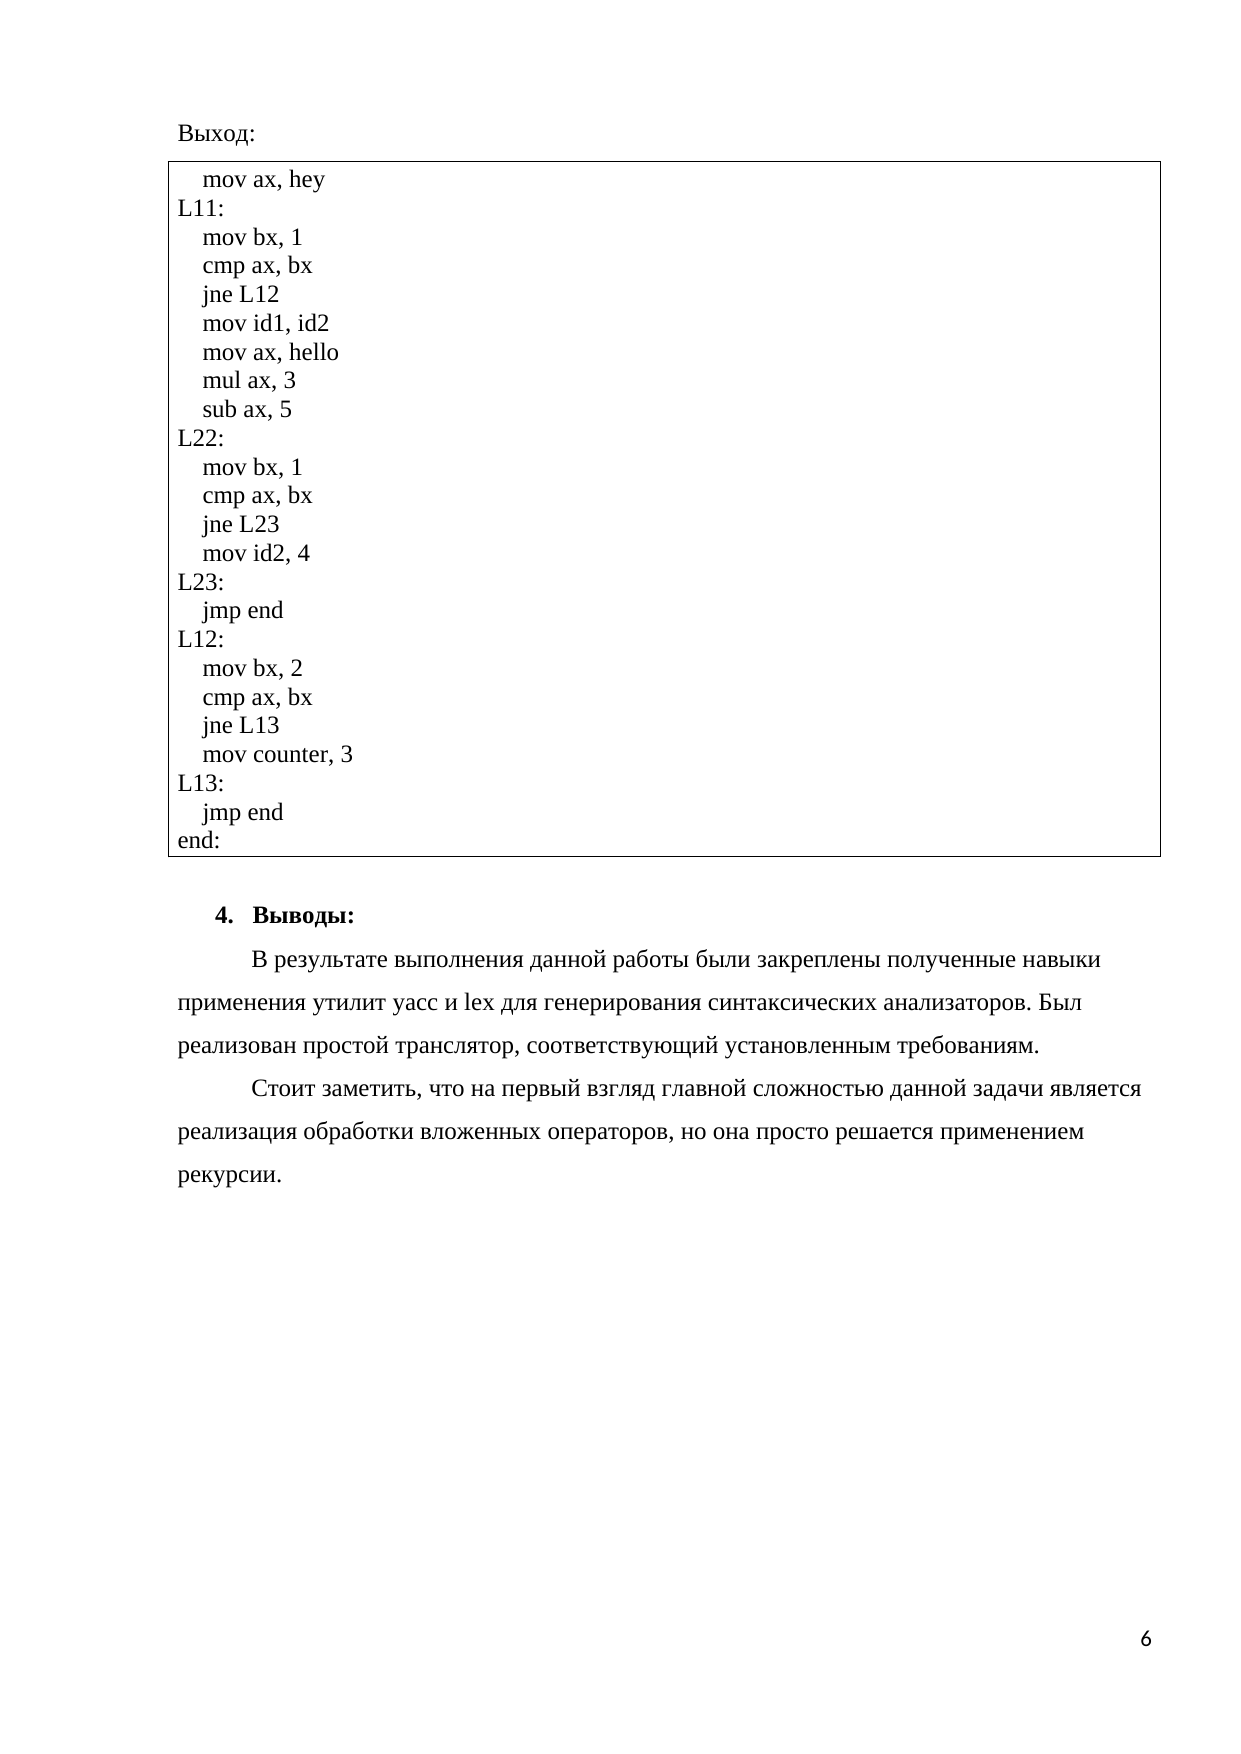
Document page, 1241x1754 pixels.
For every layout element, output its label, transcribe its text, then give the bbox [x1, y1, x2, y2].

text L12: [177, 624, 1152, 653]
text cmp ax, bx [177, 682, 1152, 711]
text mov id1, id2 [177, 308, 1152, 337]
text cmp ax, bx [177, 251, 1152, 279]
text В результате выполнения данной работы были закреплены полученные навыки применения утилит yacc и lex для генерирования синтаксических анализаторов. Был реализован простой транслятор, соответствующий установленным требованиям. [177, 944, 1152, 1059]
text L11: [177, 193, 1152, 222]
list Выводы: [215, 901, 1152, 929]
text mov ax, hey [169, 162, 1160, 193]
text jne L23 [177, 509, 1152, 538]
text end: [169, 822, 1160, 856]
text mov counter, 3 [177, 739, 1152, 768]
text L13: [177, 768, 1152, 797]
text mov id2, 4 [177, 538, 1152, 567]
text Выход: [177, 118, 1152, 147]
text L22: [177, 423, 1152, 452]
text Стоит заметить, что на первый взгляд главной сложностью данной задачи является реализация обработки вложенных операторов, но она просто решается применением рекурсии. [177, 1073, 1152, 1188]
text jne L13 [177, 711, 1152, 739]
text mul ax, 3 [177, 366, 1152, 394]
text mov bx, 1 [177, 452, 1152, 481]
text mov ax, hello [177, 337, 1152, 366]
text L23: [177, 567, 1152, 596]
text cmp ax, bx [177, 481, 1152, 509]
text jmp end [177, 797, 1152, 822]
text jne L12 [177, 279, 1152, 308]
text sub ax, 5 [177, 394, 1152, 423]
text mov bx, 1 [177, 222, 1152, 251]
text mov bx, 2 [177, 653, 1152, 682]
text jmp end [177, 596, 1152, 624]
